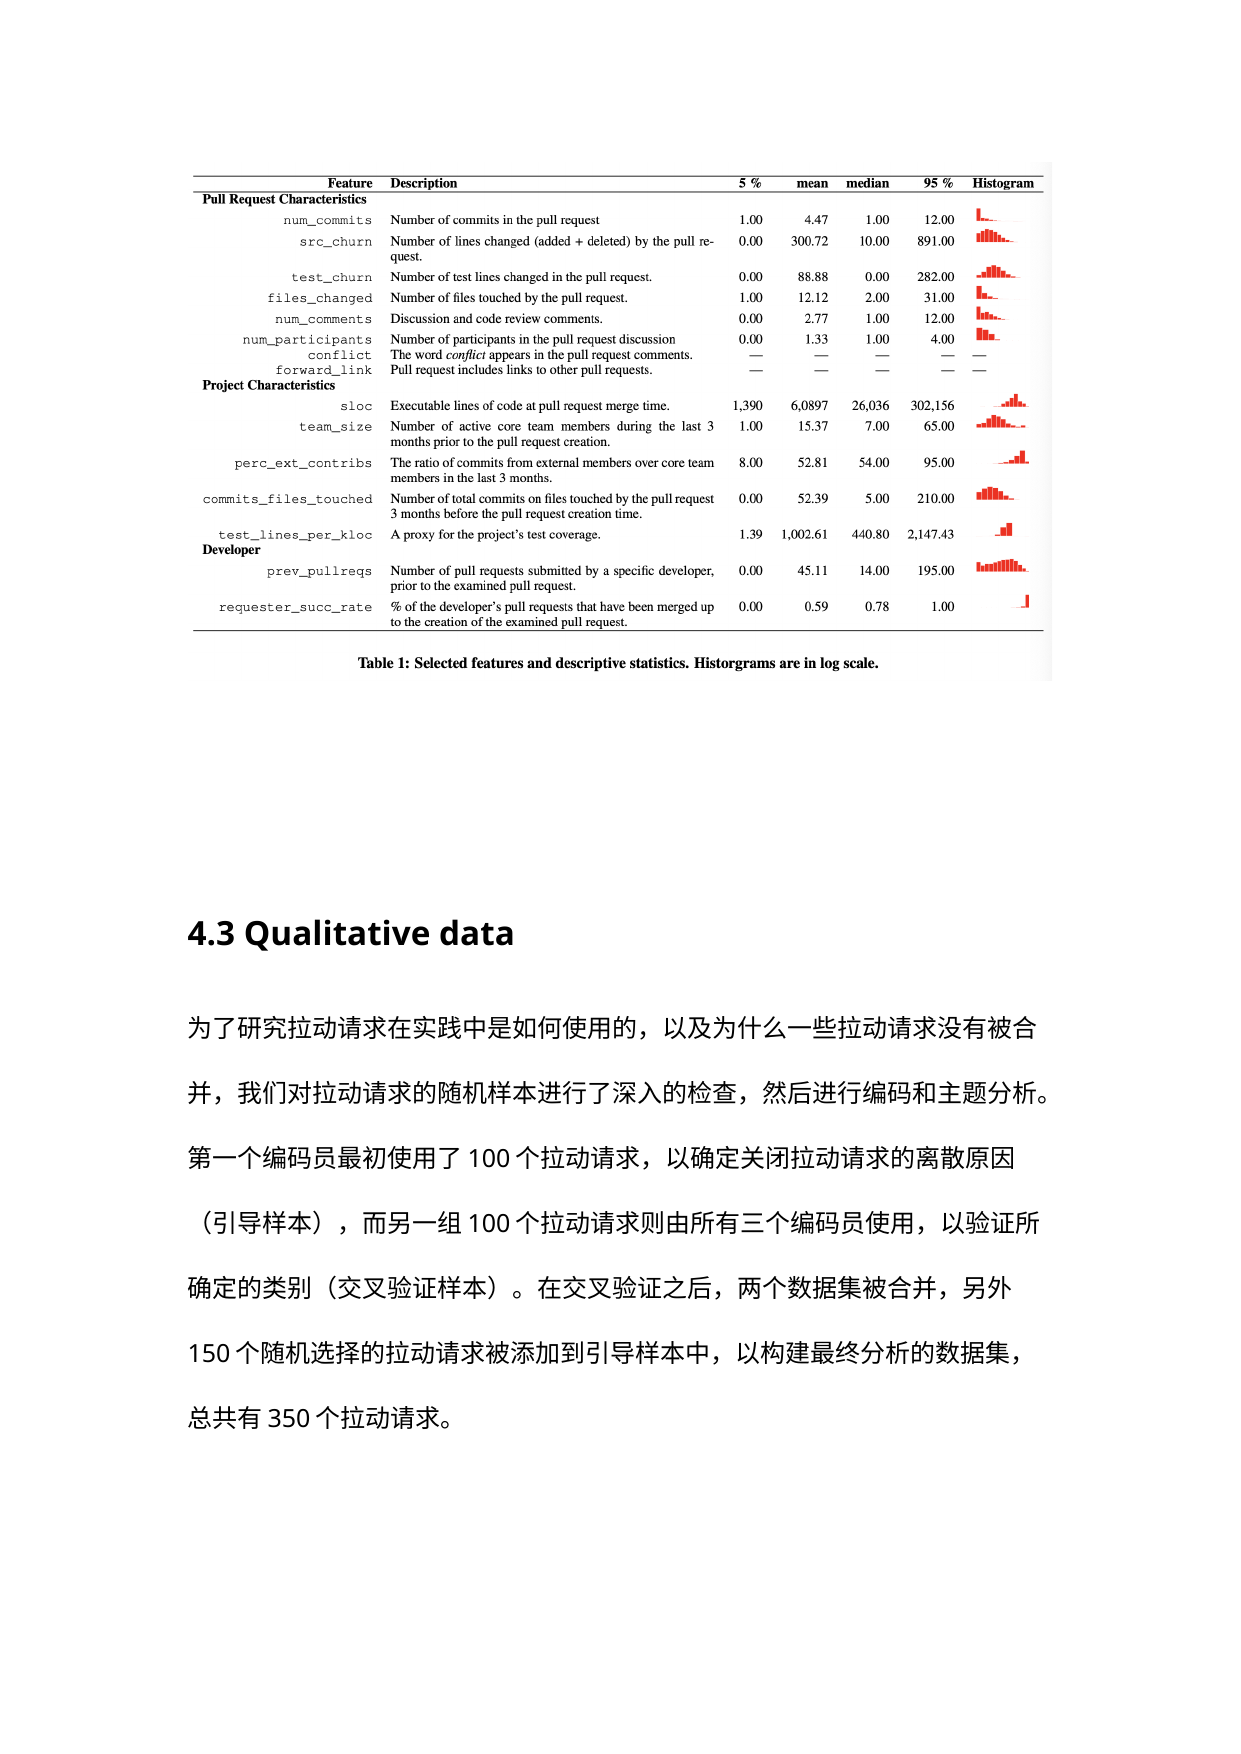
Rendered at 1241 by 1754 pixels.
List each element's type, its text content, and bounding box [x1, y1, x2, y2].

picture [187, 162, 1053, 681]
text 为了研究拉动请求在实践中是如何使用的，以及为什么一些拉动请求没有被合并，我们对拉动请求的随机样本进行了深入的检查，然后进行编码和主题分析。第一个编码员最初使用了100个拉动请求，以确定关闭拉动请求的离散原因（引导样本），而另一组100个拉动请求则由所有三个编码员使用，以验证所确定的类别（交叉验证样本）。在交叉验证之后，两个数据集被合并，另外150个随机选择的拉动请求被添加到引导样本中，以构建最终分析的数据集，总共有350个拉动请求。 [187, 994, 1053, 1449]
text 4.3 Qualitative data [187, 899, 1053, 964]
